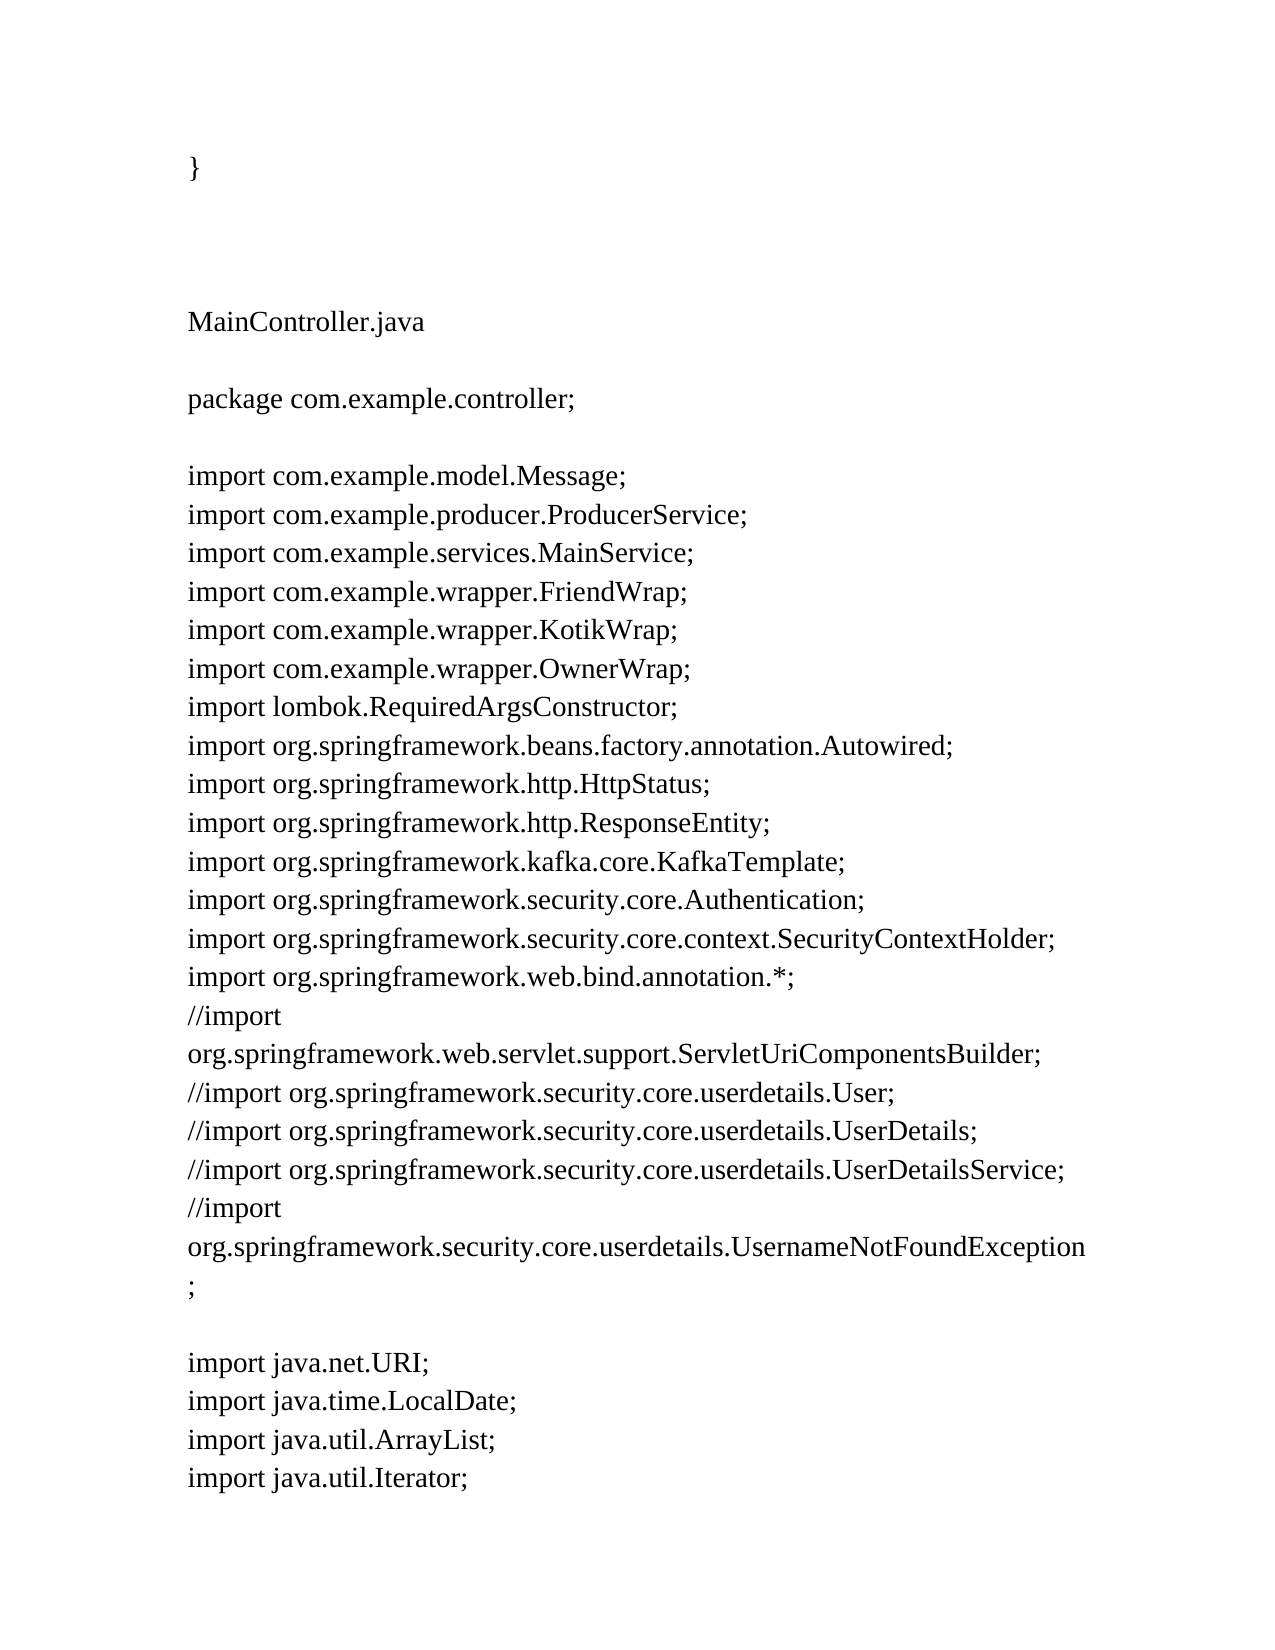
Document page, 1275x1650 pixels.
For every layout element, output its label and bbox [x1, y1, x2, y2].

text [187, 150, 1087, 1494]
